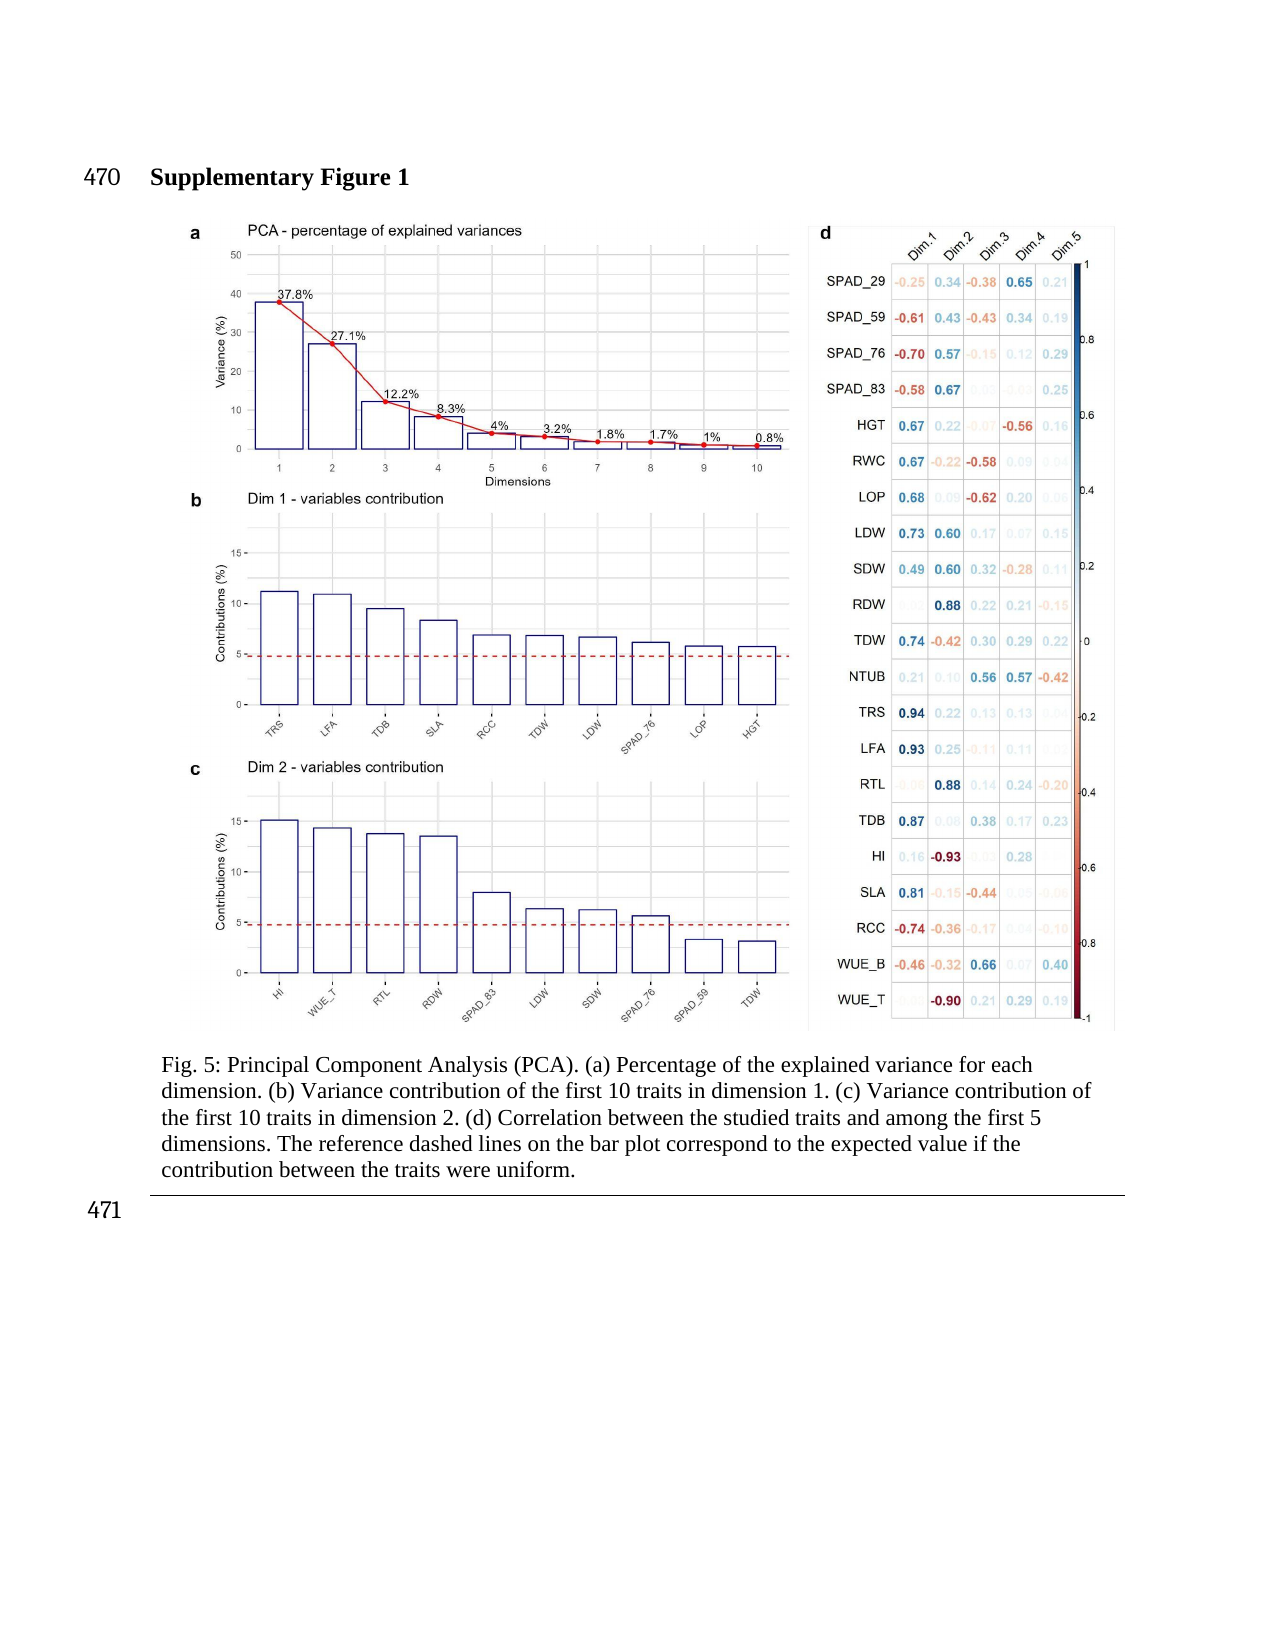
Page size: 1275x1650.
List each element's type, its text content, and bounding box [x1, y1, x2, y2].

table_header Fig. 5: Principal Component Analysis (PCA). (a) Percentage of the explained variance for each dimension. (b) Variance contribution of the first 10 traits in dimension 1. (c) Variance contribution of the first 10 traits in dimension 2. (d) Correlation between the studied traits and among the first 5 dimensions. The reference dashed lines on the bar plot correspond to the expected value if the contribution between the traits were uniform. [150, 218, 1125, 1195]
text Supplementary Figure 1 [150, 162, 1125, 191]
picture [180, 218, 1125, 1031]
